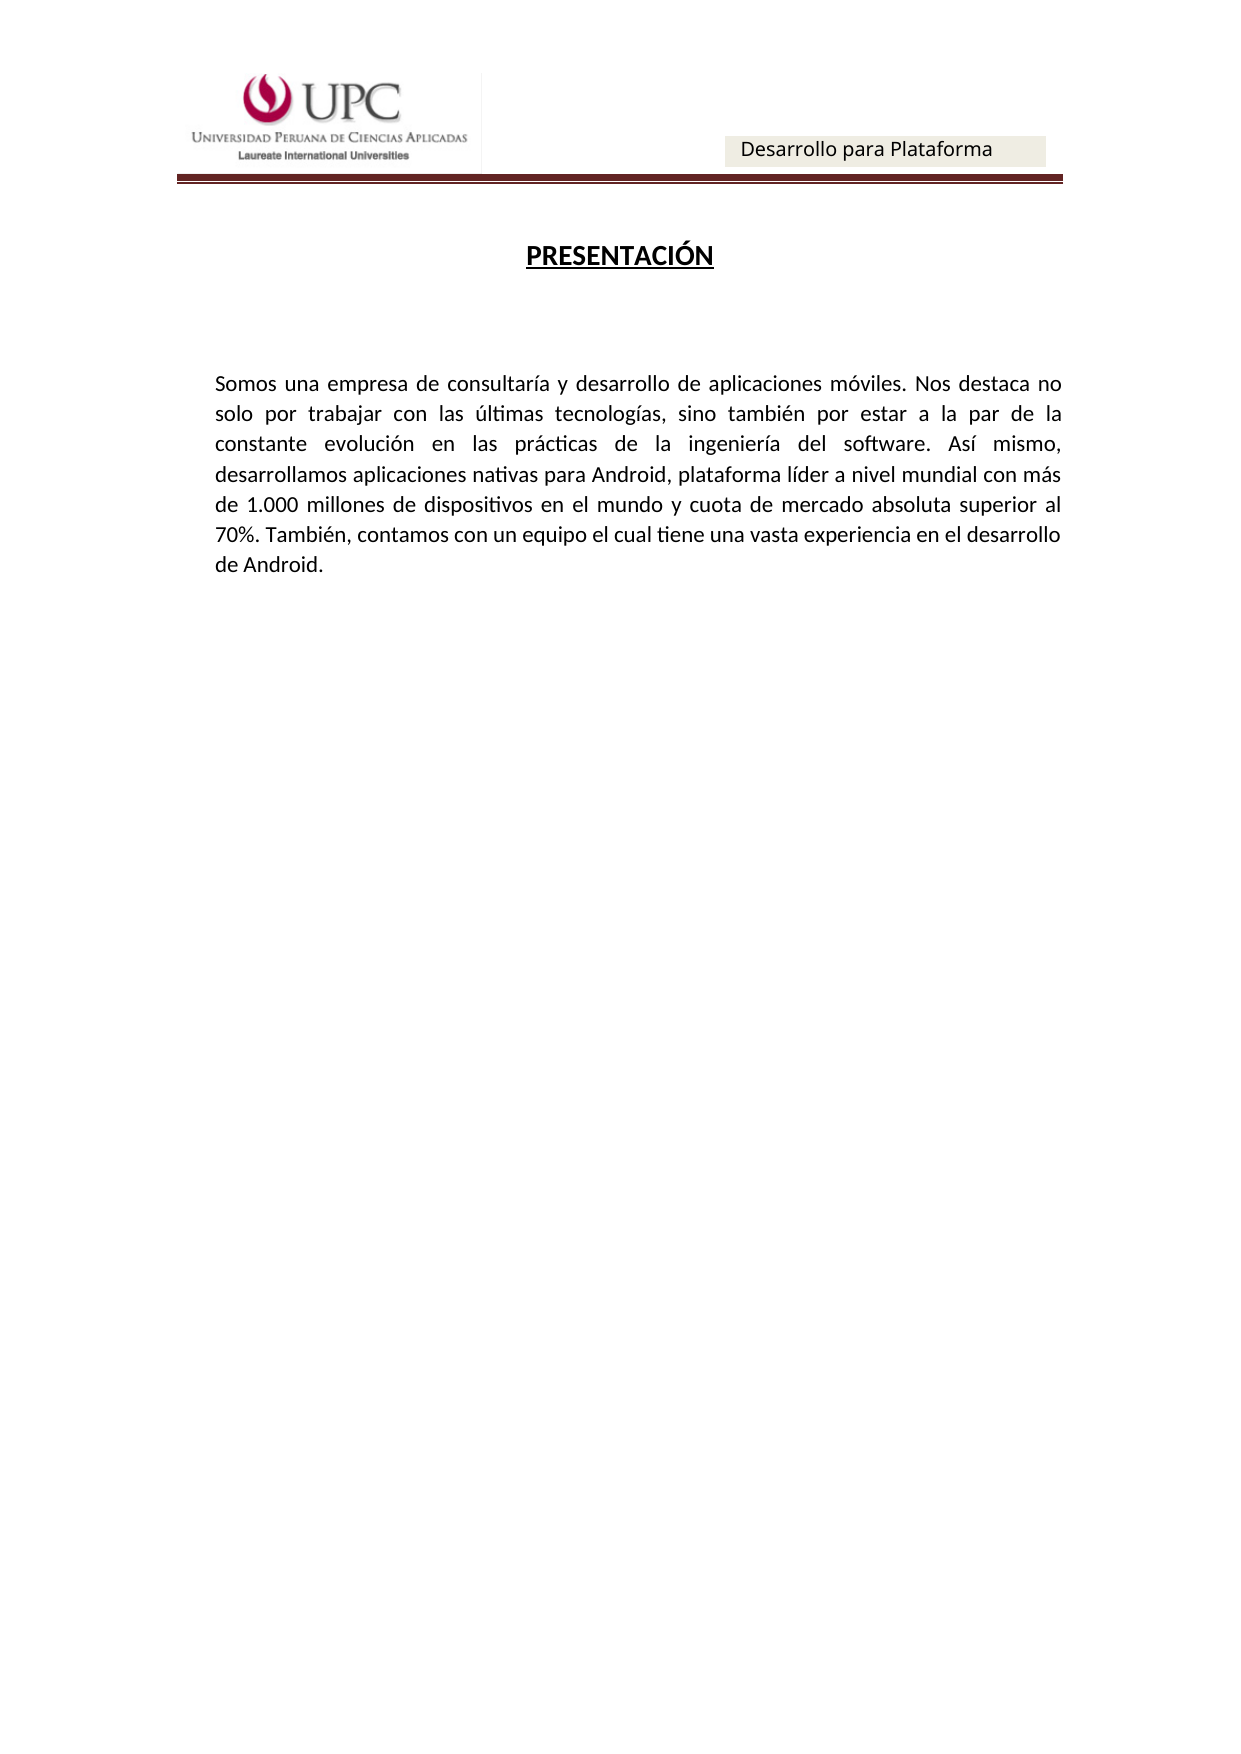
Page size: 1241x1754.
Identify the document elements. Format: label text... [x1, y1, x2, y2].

text Somos una empresa de consultaría y desarrollo de aplicaciones móviles. Nos destaca no solo por trabajar con las últimas tecnologías, sino también por estar a la par de la constante evolución en las prácticas de la ingeniería del software. Así mismo, desarrollamos aplicaciones nativas para Android, plataforma líder a nivel mundial con más de 1.000 millones de dispositivos en el mundo y cuota de mercado absoluta superior al 70%. También, contamos con un equipo el cual tiene una vasta experiencia en el desarrollo de Android. [215, 369, 1063, 578]
subtitle PRESENTACIÓN [177, 237, 1063, 273]
picture [177, 73, 483, 174]
